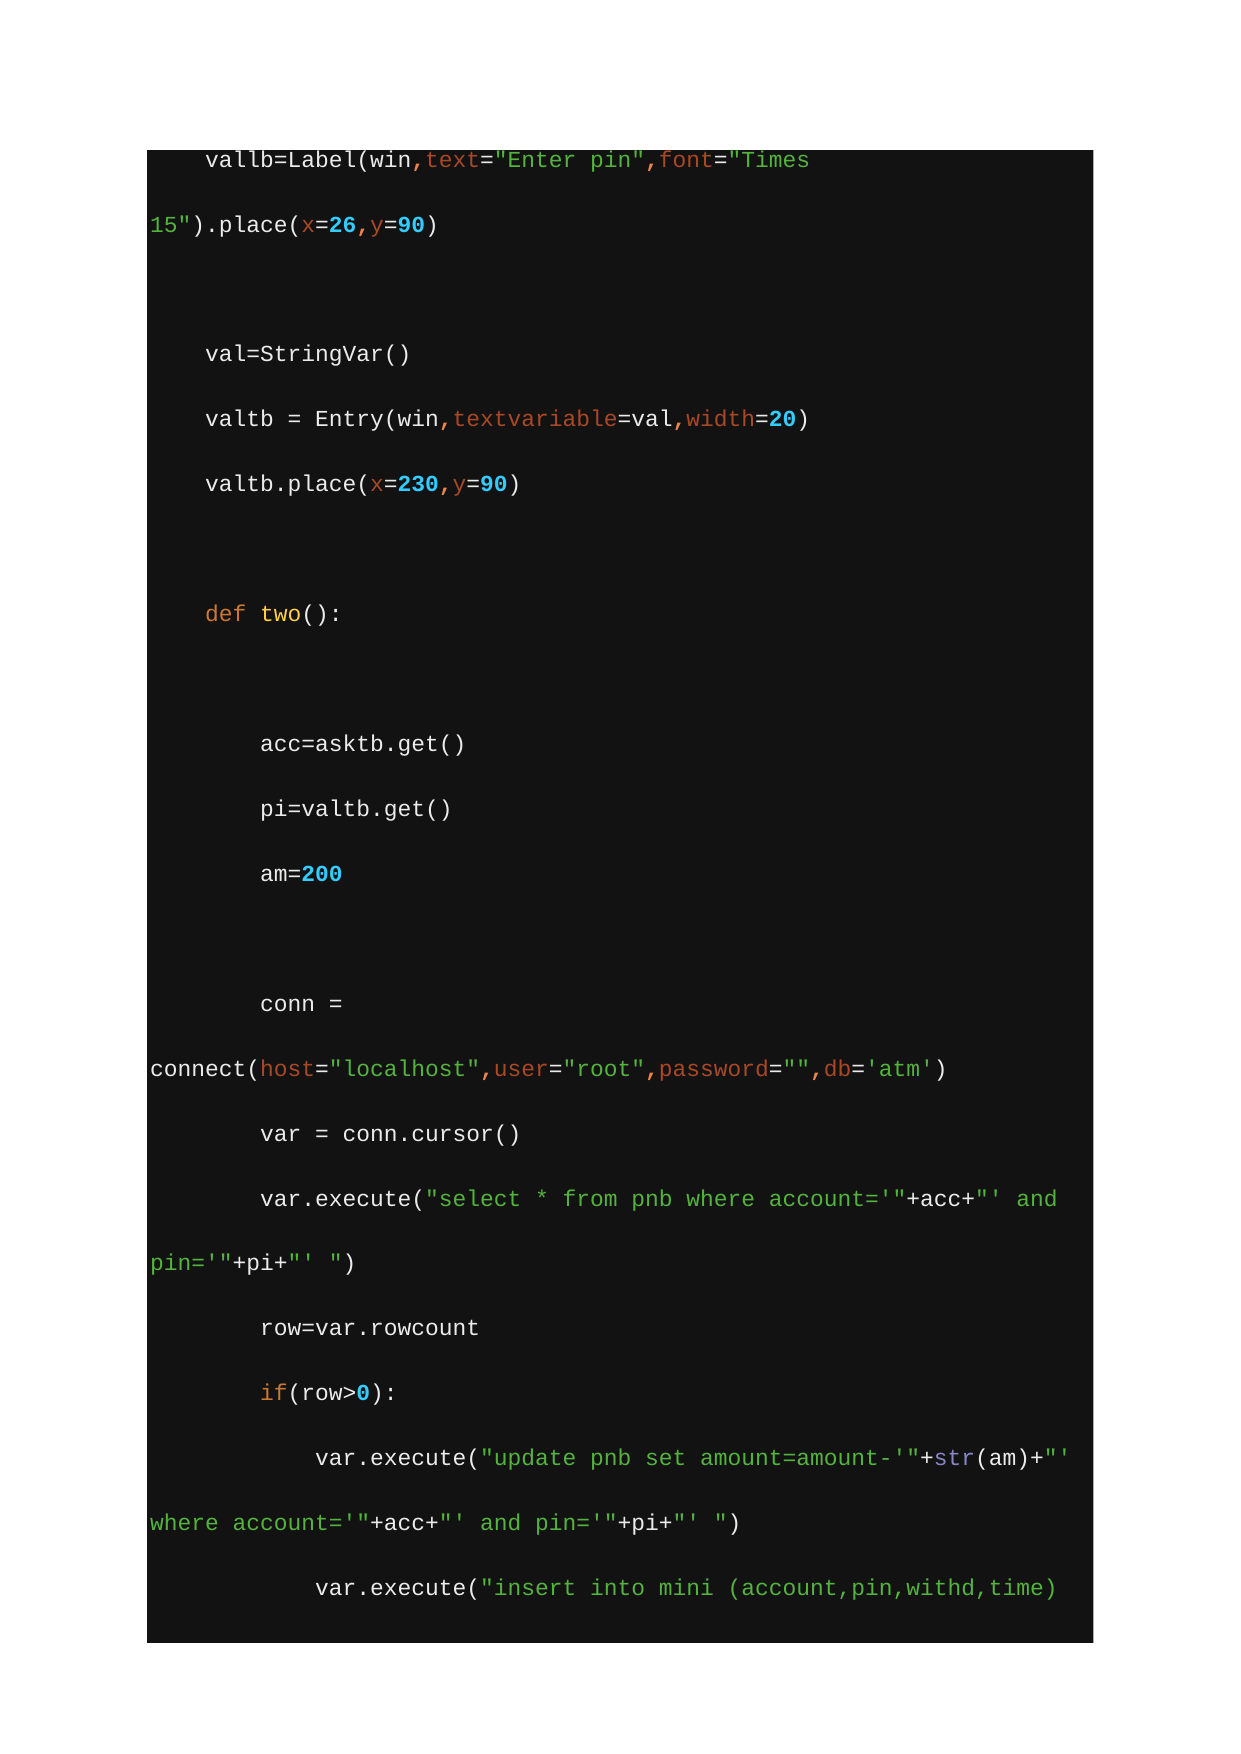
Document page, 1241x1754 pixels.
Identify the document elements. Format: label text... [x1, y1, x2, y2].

text vallb=Label(win,text="Enter pin",font="Times [205, 148, 1211, 174]
text conn = [260, 992, 1211, 1018]
text def two(): [205, 602, 1211, 628]
text if(row>0): [260, 1381, 1211, 1407]
text valtb.place(x=230,y=90) [205, 473, 1211, 498]
text am=200 [260, 862, 1211, 888]
text val=StringVar() [205, 343, 1211, 369]
text 15").place(x=26,y=90) [150, 213, 1211, 239]
text pi=valtb.get() [260, 797, 1211, 823]
text valtb = Entry(win,textvariable=val,width=20) [205, 408, 1211, 433]
text var.execute("select * from pnb where account='"+acc+"' and [260, 1187, 1211, 1213]
text connect(host="localhost",user="root",password="",db='atm') [150, 1057, 1211, 1083]
text var.execute("insert into mini (account,pin,withd,time) [315, 1576, 1211, 1602]
text pin='"+pi+"' ") [150, 1252, 1211, 1278]
text row=var.rowcount [260, 1317, 1211, 1343]
text var = conn.cursor() [260, 1122, 1211, 1148]
text where account='"+acc+"' and pin='"+pi+"' ") [150, 1511, 1211, 1537]
text var.execute("update pnb set amount=amount-'"+str(am)+"' [315, 1446, 1211, 1472]
text acc=asktb.get() [260, 732, 1211, 758]
